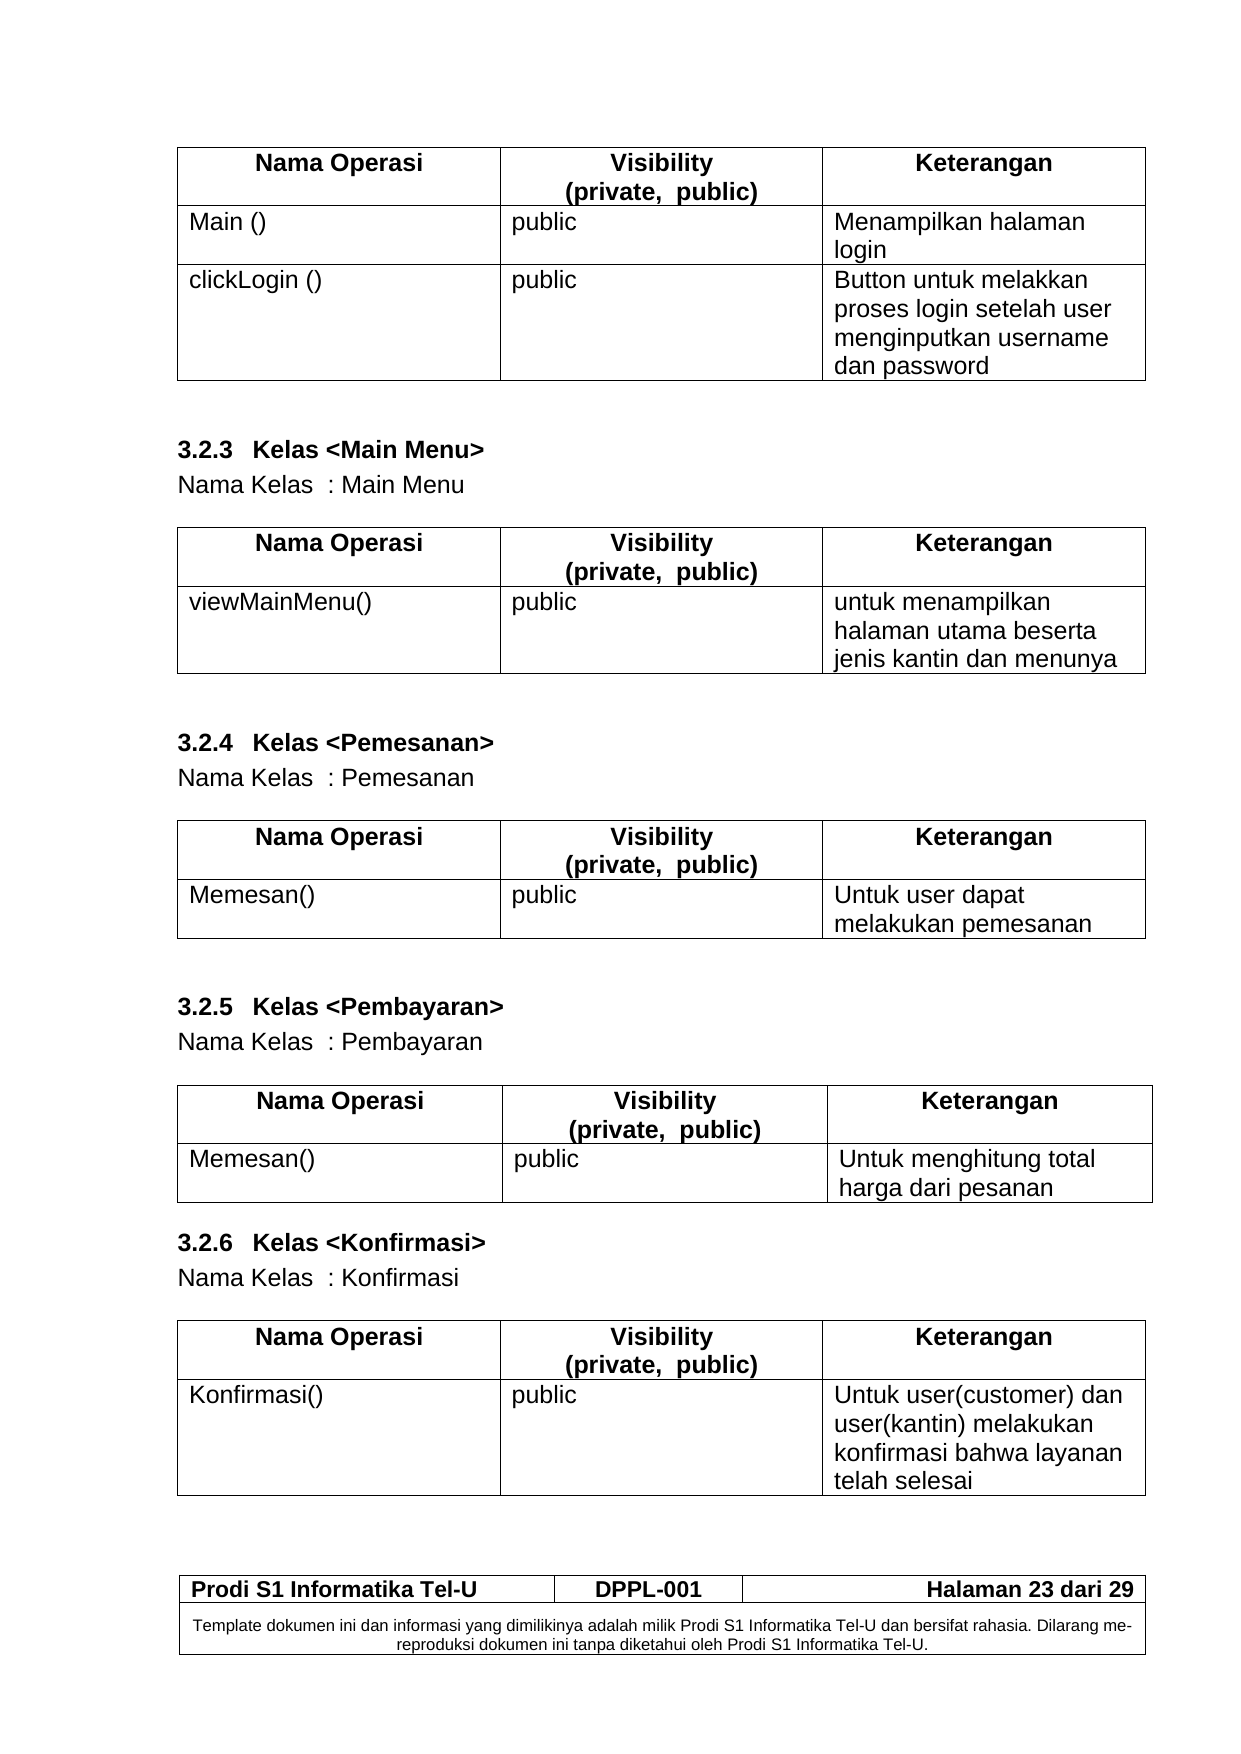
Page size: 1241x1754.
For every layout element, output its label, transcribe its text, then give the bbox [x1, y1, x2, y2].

table_cell viewMainMenu() [178, 587, 500, 673]
table_cell Memesan() [178, 880, 500, 937]
table_header Keterangan [823, 821, 1145, 879]
table_cell public [501, 206, 822, 264]
text Nama Kelas : Pemesanan [177, 763, 1122, 792]
table_header Nama Operasi [178, 1321, 500, 1379]
table_header Nama Operasi [178, 1086, 502, 1143]
table_header Keterangan [828, 1086, 1152, 1143]
table_header Visibility (private, public) [503, 1086, 827, 1143]
table_header Nama Operasi [178, 148, 500, 205]
subtitle Kelas <Konfirmasi> [177, 1228, 1122, 1257]
table_cell public [501, 587, 822, 673]
table_cell public [501, 265, 822, 380]
table_cell untuk menampilkan halaman utama beserta jenis kantin dan menunya [823, 587, 1145, 673]
table_header Keterangan [823, 148, 1145, 205]
table_cell public [501, 1380, 822, 1495]
text Nama Kelas : Konfirmasi [177, 1263, 1122, 1292]
table_header Visibility (private, public) [501, 148, 822, 205]
table_header Keterangan [823, 1321, 1145, 1379]
table_header Nama Operasi [178, 821, 500, 879]
table_header Keterangan [823, 528, 1145, 586]
table_cell Main () [178, 206, 500, 264]
table_cell Button untuk melakkan proses login setelah user menginputkan username dan password [823, 265, 1145, 380]
text Nama Kelas : Main Menu [177, 470, 1122, 498]
table_header Visibility (private, public) [501, 1321, 822, 1379]
table_header Nama Operasi [178, 528, 500, 586]
table_cell clickLogin () [178, 265, 500, 380]
subtitle Kelas <Pembayaran> [177, 992, 1122, 1021]
text Nama Kelas : Pembayaran [177, 1027, 1122, 1056]
table_cell public [501, 880, 822, 937]
table_header Visibility (private, public) [501, 821, 822, 879]
subtitle Kelas <Pemesanan> [177, 728, 1122, 757]
table_cell Untuk menghitung total harga dari pesanan [828, 1144, 1152, 1202]
table_cell Memesan() [178, 1144, 502, 1202]
subtitle Kelas <Main Menu> [177, 435, 1122, 463]
table_cell Konfirmasi() [178, 1380, 500, 1495]
table_header Visibility (private, public) [501, 528, 822, 586]
table_cell public [503, 1144, 827, 1202]
table_cell Menampilkan halaman login [823, 206, 1145, 264]
table_cell Untuk user dapat melakukan pemesanan [823, 880, 1145, 937]
table_cell Untuk user(customer) dan user(kantin) melakukan konfirmasi bahwa layanan telah selesai [823, 1380, 1145, 1495]
